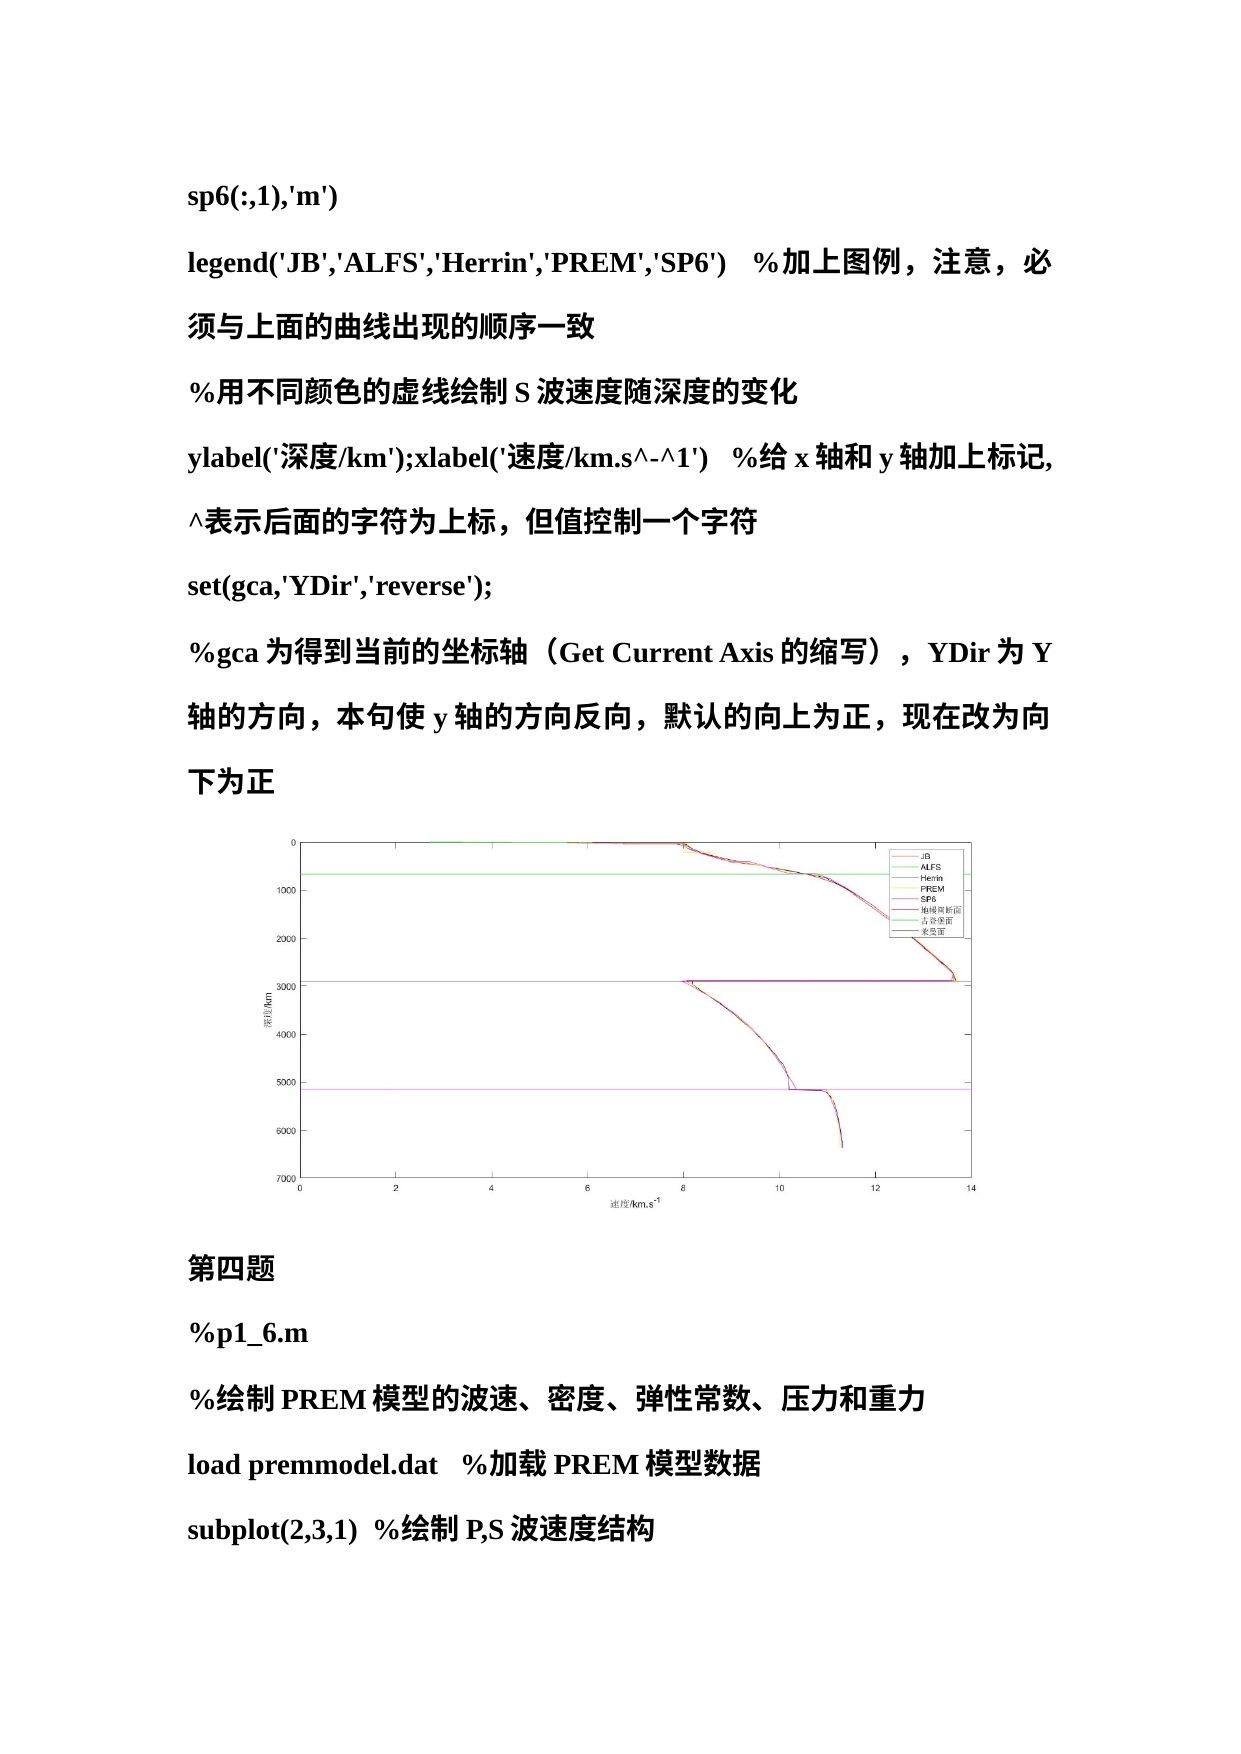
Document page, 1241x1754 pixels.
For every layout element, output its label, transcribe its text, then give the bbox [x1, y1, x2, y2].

text %绘制PREM模型的波速、密度、弹性常数、压力和重力 [187, 1364, 1053, 1429]
text subplot(2,3,1) %绘制P,S波速度结构 [187, 1494, 1053, 1559]
text ylabel('深度/km');xlabel('速度/km.s^-^1') %给x轴和y轴加上标记,^表示后面的字符为上标，但值控制一个字符 [187, 422, 1053, 552]
text legend('JB','ALFS','Herrin','PREM','SP6') %加上图例，注意，必须与上面的曲线出现的顺序一致 [187, 227, 1053, 357]
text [187, 162, 1053, 227]
picture [187, 812, 1053, 1223]
text 第四题 [187, 1234, 1053, 1299]
text load premmodel.dat %加载PREM模型数据 [187, 1429, 1053, 1494]
text %用不同颜色的虚线绘制S波速度随深度的变化 [187, 357, 1053, 422]
text set(gca,'YDir','reverse'); [187, 552, 1053, 617]
text %gca为得到当前的坐标轴（Get Current Axis的缩写），YDir为Y轴的方向，本句使y轴的方向反向，默认的向上为正，现在改为向下为正 [187, 617, 1053, 812]
text %p1_6.m [187, 1299, 1053, 1364]
